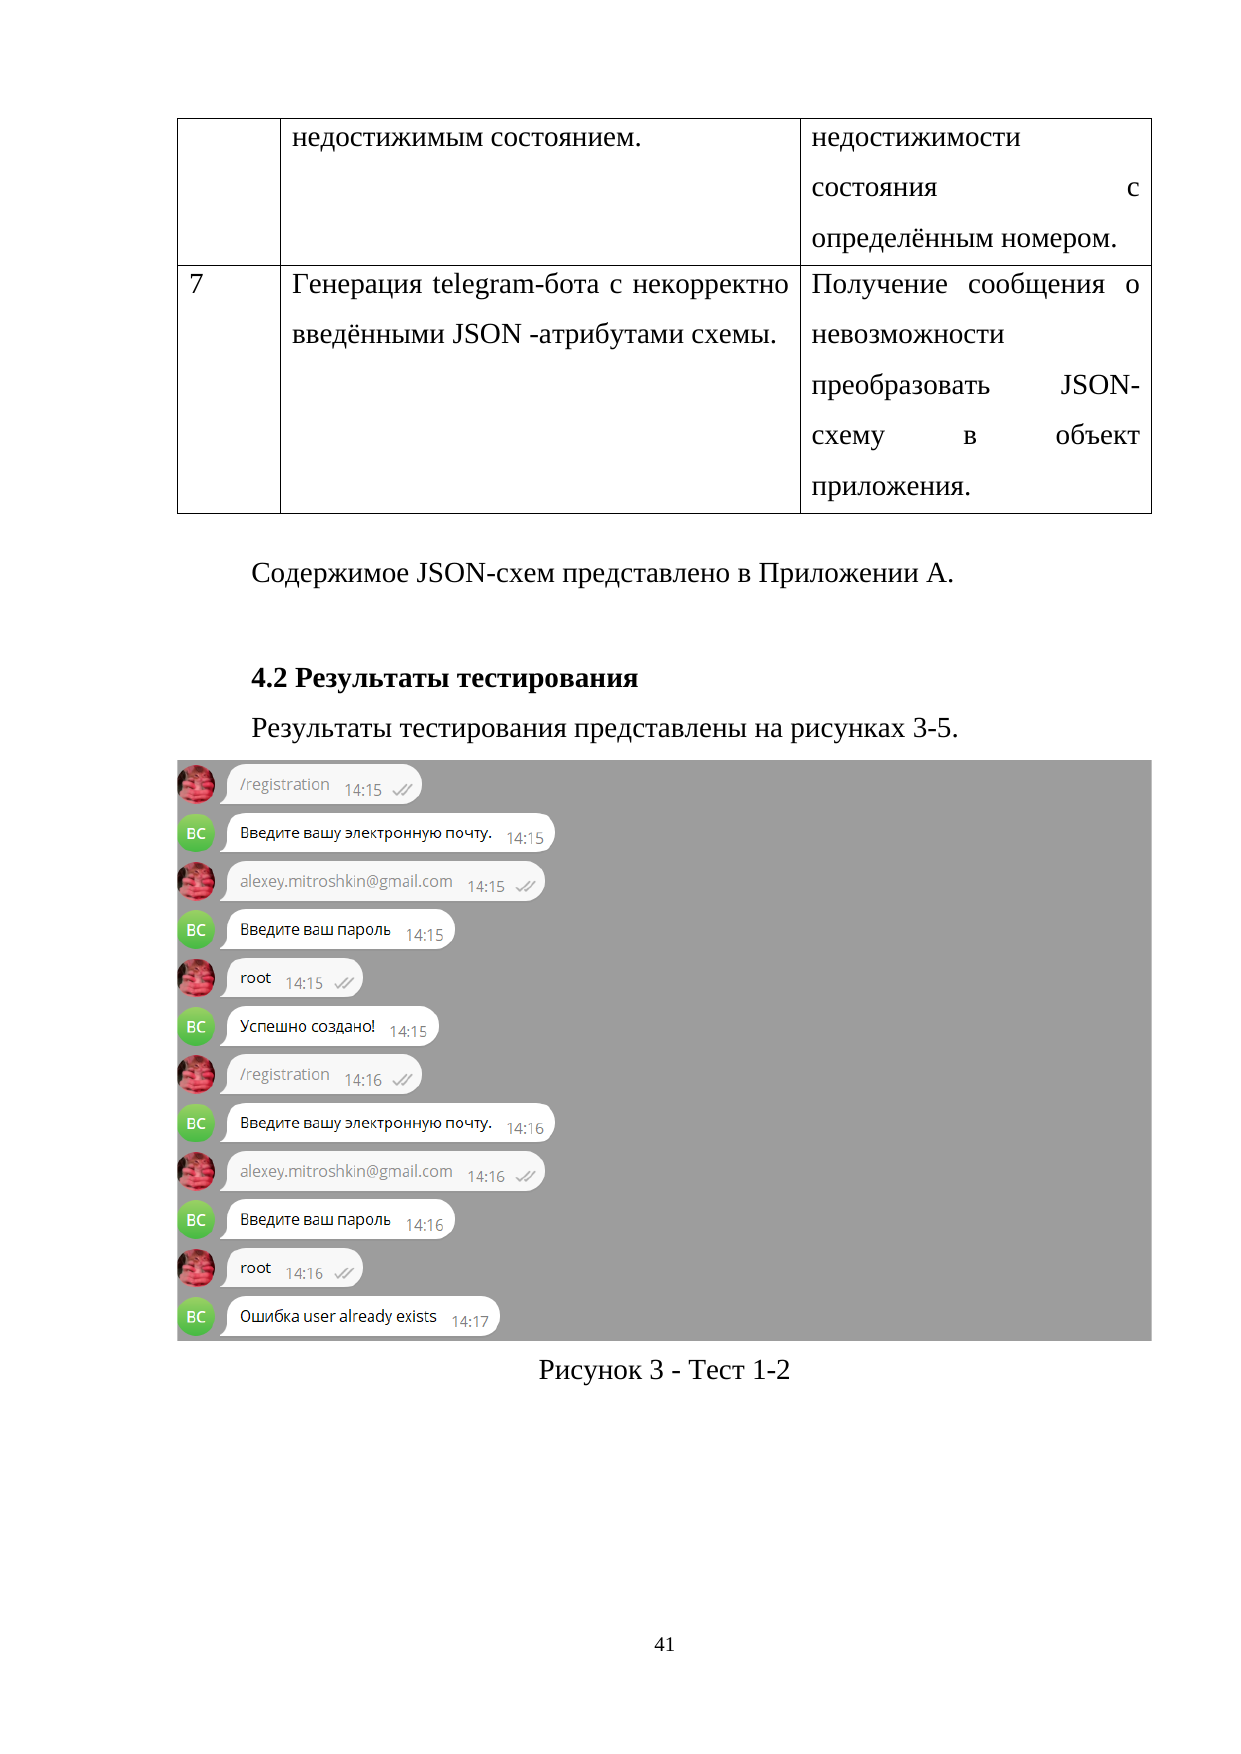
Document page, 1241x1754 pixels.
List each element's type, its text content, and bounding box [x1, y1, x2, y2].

table_cell Генерация telegram-бота с недостижимым состоянием. [281, 119, 800, 265]
text Содержимое JSON-схем представлено в Приложении А. [177, 555, 1152, 588]
subtitle 4.2 Результаты тестирования [177, 660, 1152, 693]
table_cell Получение сообщения о недостижимости состояния с определённым номером. [801, 119, 1151, 265]
picture [177, 760, 1152, 1341]
table_cell 6 [178, 119, 280, 265]
table_cell 7 [178, 266, 280, 513]
text Рисунок 3 - Тест 1-2 [177, 1352, 1152, 1386]
text Результаты тестирования представлены на рисунках 3-5. [177, 710, 1152, 744]
table_cell Генерация telegram-бота с некорректно введёнными JSON -атрибутами схемы. [281, 266, 800, 513]
table_cell Получение сообщения о невозможности преобразовать JSON-схему в объект приложения. [801, 266, 1151, 513]
